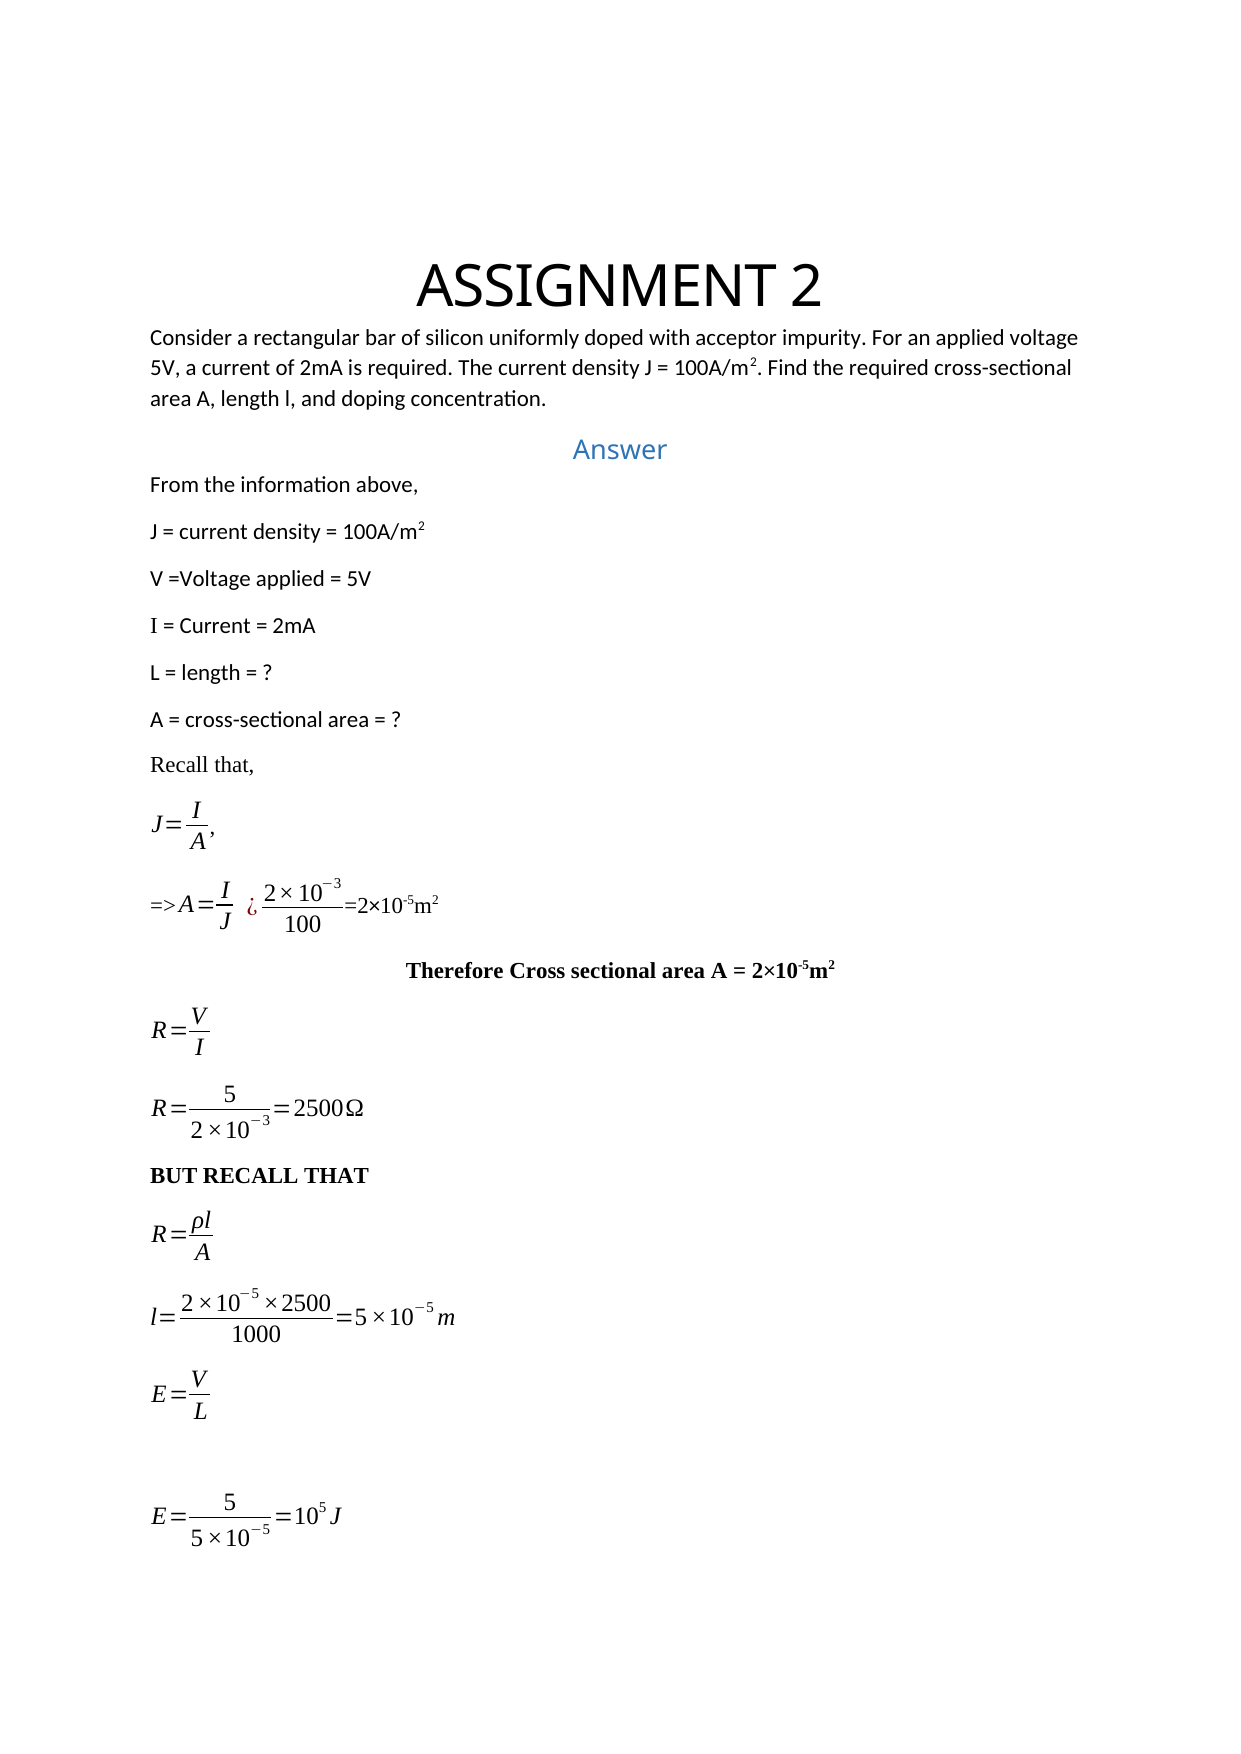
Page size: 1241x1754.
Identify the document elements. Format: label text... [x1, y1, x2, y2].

subtitle Answer [150, 431, 1090, 467]
text I = Current = 2mA [150, 611, 1090, 639]
text BUT RECALL THAT [150, 1162, 1090, 1188]
text A = cross-sectional area = ? [150, 705, 1090, 733]
text Recall that, [150, 752, 1090, 778]
text V =Voltage applied = 5V [150, 564, 1090, 592]
text From the information above, [150, 470, 1090, 498]
text L = length = ? [150, 658, 1090, 686]
text J = current density = 100A/m2 [150, 517, 1090, 545]
text Therefore Cross sectional area A = 2×10-5m2 [150, 956, 1090, 984]
text Consider a rectangular bar of silicon uniformly doped with acceptor impurity. For an applied voltage 5V, a current of 2mA is required. The current density J = 100A/m2. Find the required cross-sectional area A, length l, and doping concentration. [150, 323, 1090, 412]
text => =2×10-5m2 [150, 874, 1090, 937]
text , [150, 797, 1090, 856]
title ASSIGNMENT 2 [150, 244, 1090, 323]
